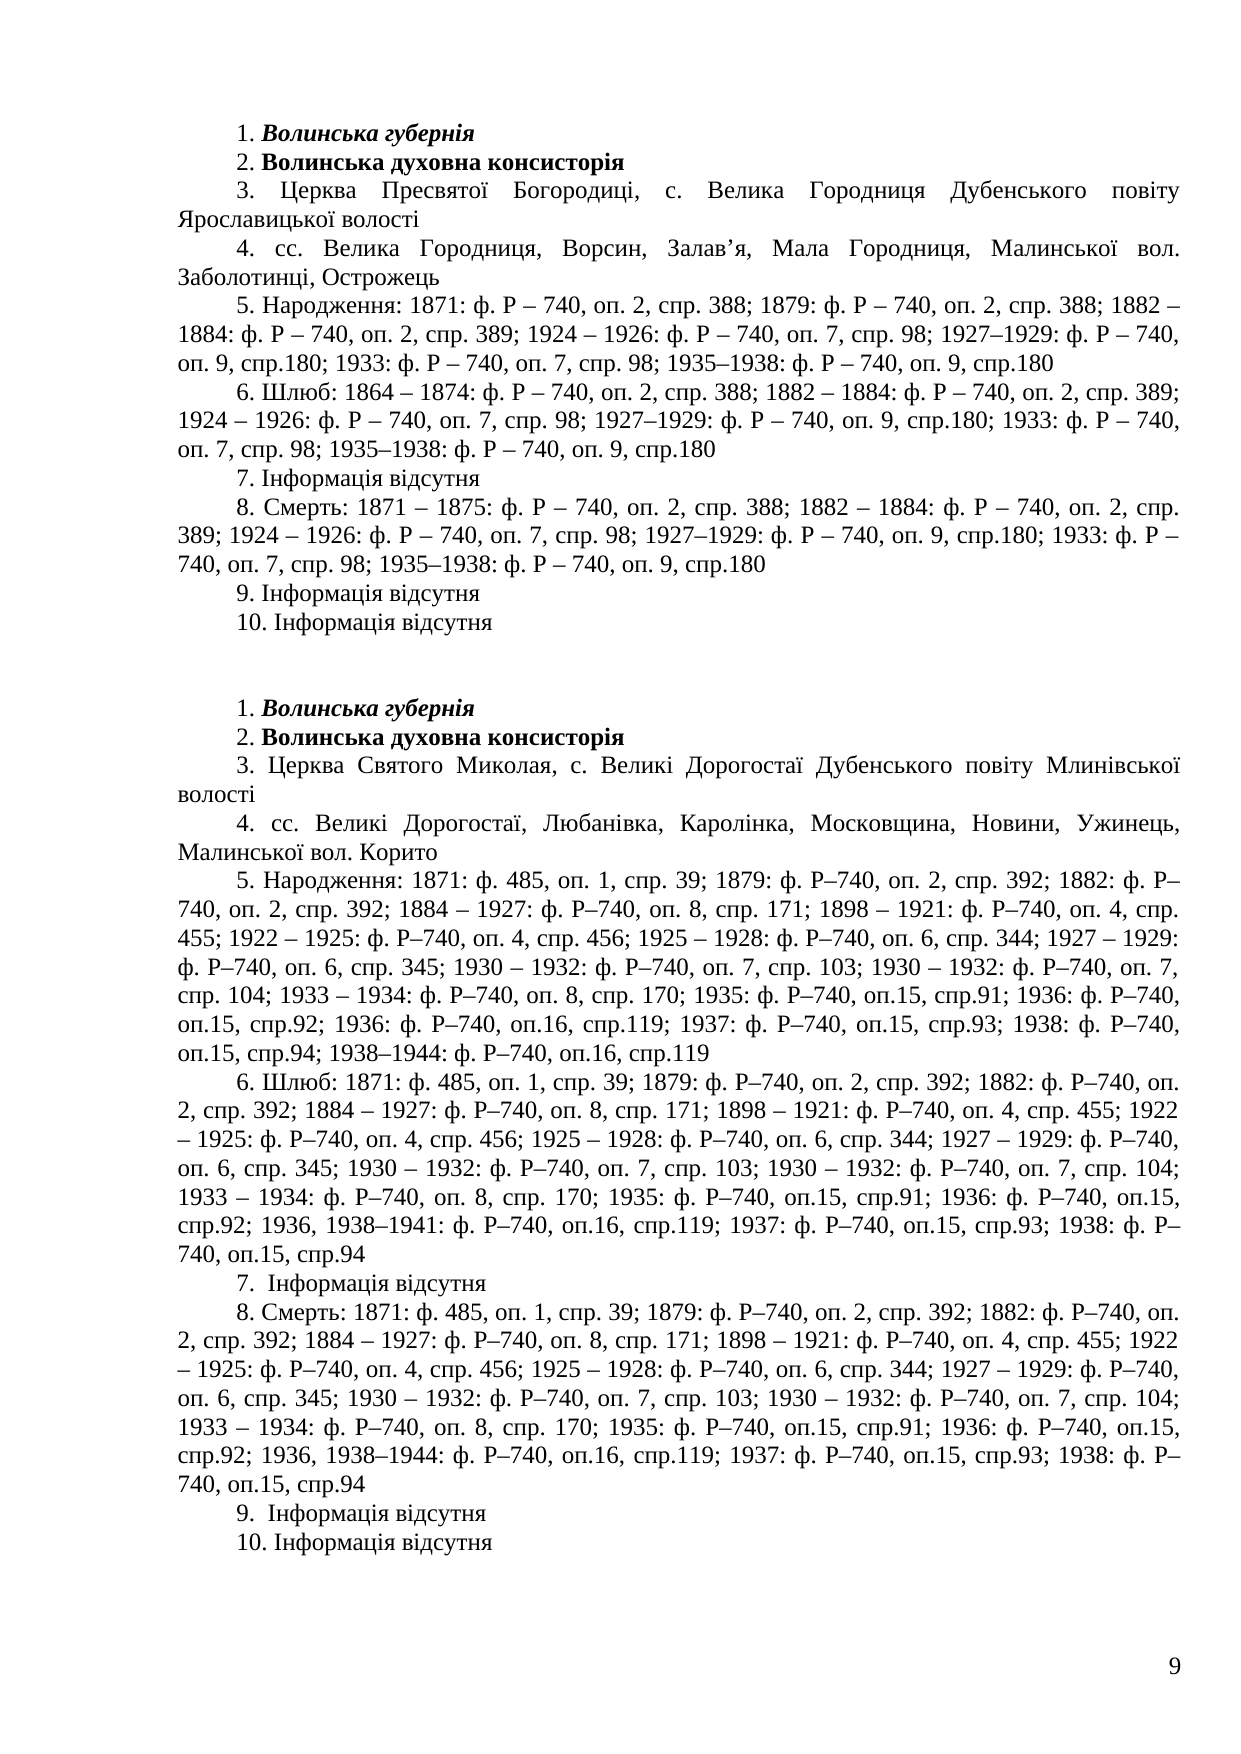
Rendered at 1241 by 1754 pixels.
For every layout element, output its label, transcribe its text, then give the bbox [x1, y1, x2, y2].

text 8. Смерть: 1871: ф. 485, оп. 1, спр. 39; 1879: ф. Р–740, оп. 2, спр. 392; 1882: ф. Р–740, оп. 2, спр. 392; 1884 – 1927: ф. Р–740, оп. 8, спр. 171; 1898 – 1921: ф. Р–740, оп. 4, спр. 455; 1922 – 1925: ф. Р–740, оп. 4, спр. 456; 1925 – 1928: ф. Р–740, оп. 6, спр. 344; 1927 – 1929: ф. Р–740, оп. 6, спр. 345; 1930 – 1932: ф. Р–740, оп. 7, спр. 103; 1930 – 1932: ф. Р–740, оп. 7, спр. 104; 1933 – 1934: ф. Р–740, оп. 8, спр. 170; 1935: ф. Р–740, оп.15, спр.91; 1936: ф. Р–740, оп.15, спр.92; 1936, 1938–1944: ф. Р–740, оп.16, спр.119; 1937: ф. Р–740, оп.15, спр.93; 1938: ф. Р–740, оп.15, спр.94 [177, 1297, 1181, 1498]
text 1. Волинська губернія [177, 693, 1181, 722]
text 5. Народження: 1871: ф. 485, оп. 1, спр. 39; 1879: ф. Р–740, оп. 2, спр. 392; 1882: ф. Р–740, оп. 2, спр. 392; 1884 – 1927: ф. Р–740, оп. 8, спр. 171; 1898 – 1921: ф. Р–740, оп. 4, спр. 455; 1922 – 1925: ф. Р–740, оп. 4, спр. 456; 1925 – 1928: ф. Р–740, оп. 6, спр. 344; 1927 – 1929: ф. Р–740, оп. 6, спр. 345; 1930 – 1932: ф. Р–740, оп. 7, спр. 103; 1930 – 1932: ф. Р–740, оп. 7, спр. 104; 1933 – 1934: ф. Р–740, оп. 8, спр. 170; 1935: ф. Р–740, оп.15, спр.91; 1936: ф. Р–740, оп.15, спр.92; 1936: ф. Р–740, оп.16, спр.119; 1937: ф. Р–740, оп.15, спр.93; 1938: ф. Р–740, оп.15, спр.94; 1938–1944: ф. Р–740, оп.16, спр.119 [177, 866, 1181, 1067]
text 4. сс. Велика Городниця, Ворсин, Залав’я, Мала Городниця, Малинської вол. Заболотинці, Острожець [177, 233, 1181, 291]
text 6. Шлюб: 1871: ф. 485, оп. 1, спр. 39; 1879: ф. Р–740, оп. 2, спр. 392; 1882: ф. Р–740, оп. 2, спр. 392; 1884 – 1927: ф. Р–740, оп. 8, спр. 171; 1898 – 1921: ф. Р–740, оп. 4, спр. 455; 1922 – 1925: ф. Р–740, оп. 4, спр. 456; 1925 – 1928: ф. Р–740, оп. 6, спр. 344; 1927 – 1929: ф. Р–740, оп. 6, спр. 345; 1930 – 1932: ф. Р–740, оп. 7, спр. 103; 1930 – 1932: ф. Р–740, оп. 7, спр. 104; 1933 – 1934: ф. Р–740, оп. 8, спр. 170; 1935: ф. Р–740, оп.15, спр.91; 1936: ф. Р–740, оп.15, спр.92; 1936, 1938–1941: ф. Р–740, оп.16, спр.119; 1937: ф. Р–740, оп.15, спр.93; 1938: ф. Р–740, оп.15, спр.94 [177, 1067, 1181, 1268]
text 3. Церква Пресвятої Богородиці, с. Велика Городниця Дубенського повіту Ярославицької волості [177, 176, 1181, 233]
text 9. Інформація відсутня [177, 578, 1181, 607]
text 1. Волинська губернія [177, 118, 1181, 147]
text 9. Інформація відсутня [177, 1498, 1181, 1527]
text 2. Волинська духовна консисторія [177, 722, 1181, 751]
text 7. Інформація відсутня [177, 463, 1181, 492]
text 4. сс. Великі Дорогостаї, Любанівка, Каролінка, Московщина, Новини, Ужинець, Малинської вол. Корито [177, 808, 1181, 866]
text 2. Волинська духовна консисторія [177, 147, 1181, 176]
text 8. Смерть: 1871 – 1875: ф. Р – 740, оп. 2, спр. 388; 1882 – 1884: ф. Р – 740, оп. 2, спр. 389; 1924 – 1926: ф. Р – 740, оп. 7, спр. 98; 1927–1929: ф. Р – 740, оп. 9, спр.180; 1933: ф. Р – 740, оп. 7, спр. 98; 1935–1938: ф. Р – 740, оп. 9, спр.180 [177, 492, 1181, 578]
text 10. Інформація відсутня [177, 1527, 1181, 1556]
text 7. Інформація відсутня [177, 1268, 1181, 1297]
text 3. Церква Святого Миколая, с. Великі Дорогостаї Дубенського повіту Млинівської волості [177, 751, 1181, 808]
text 6. Шлюб: 1864 – 1874: ф. Р – 740, оп. 2, спр. 388; 1882 – 1884: ф. Р – 740, оп. 2, спр. 389; 1924 – 1926: ф. Р – 740, оп. 7, спр. 98; 1927–1929: ф. Р – 740, оп. 9, спр.180; 1933: ф. Р – 740, оп. 7, спр. 98; 1935–1938: ф. Р – 740, оп. 9, спр.180 [177, 377, 1181, 463]
text 5. Народження: 1871: ф. Р – 740, оп. 2, спр. 388; 1879: ф. Р – 740, оп. 2, спр. 388; 1882 – 1884: ф. Р – 740, оп. 2, спр. 389; 1924 – 1926: ф. Р – 740, оп. 7, спр. 98; 1927–1929: ф. Р – 740, оп. 9, спр.180; 1933: ф. Р – 740, оп. 7, спр. 98; 1935–1938: ф. Р – 740, оп. 9, спр.180 [177, 291, 1181, 377]
text 10. Інформація відсутня [177, 607, 1181, 636]
